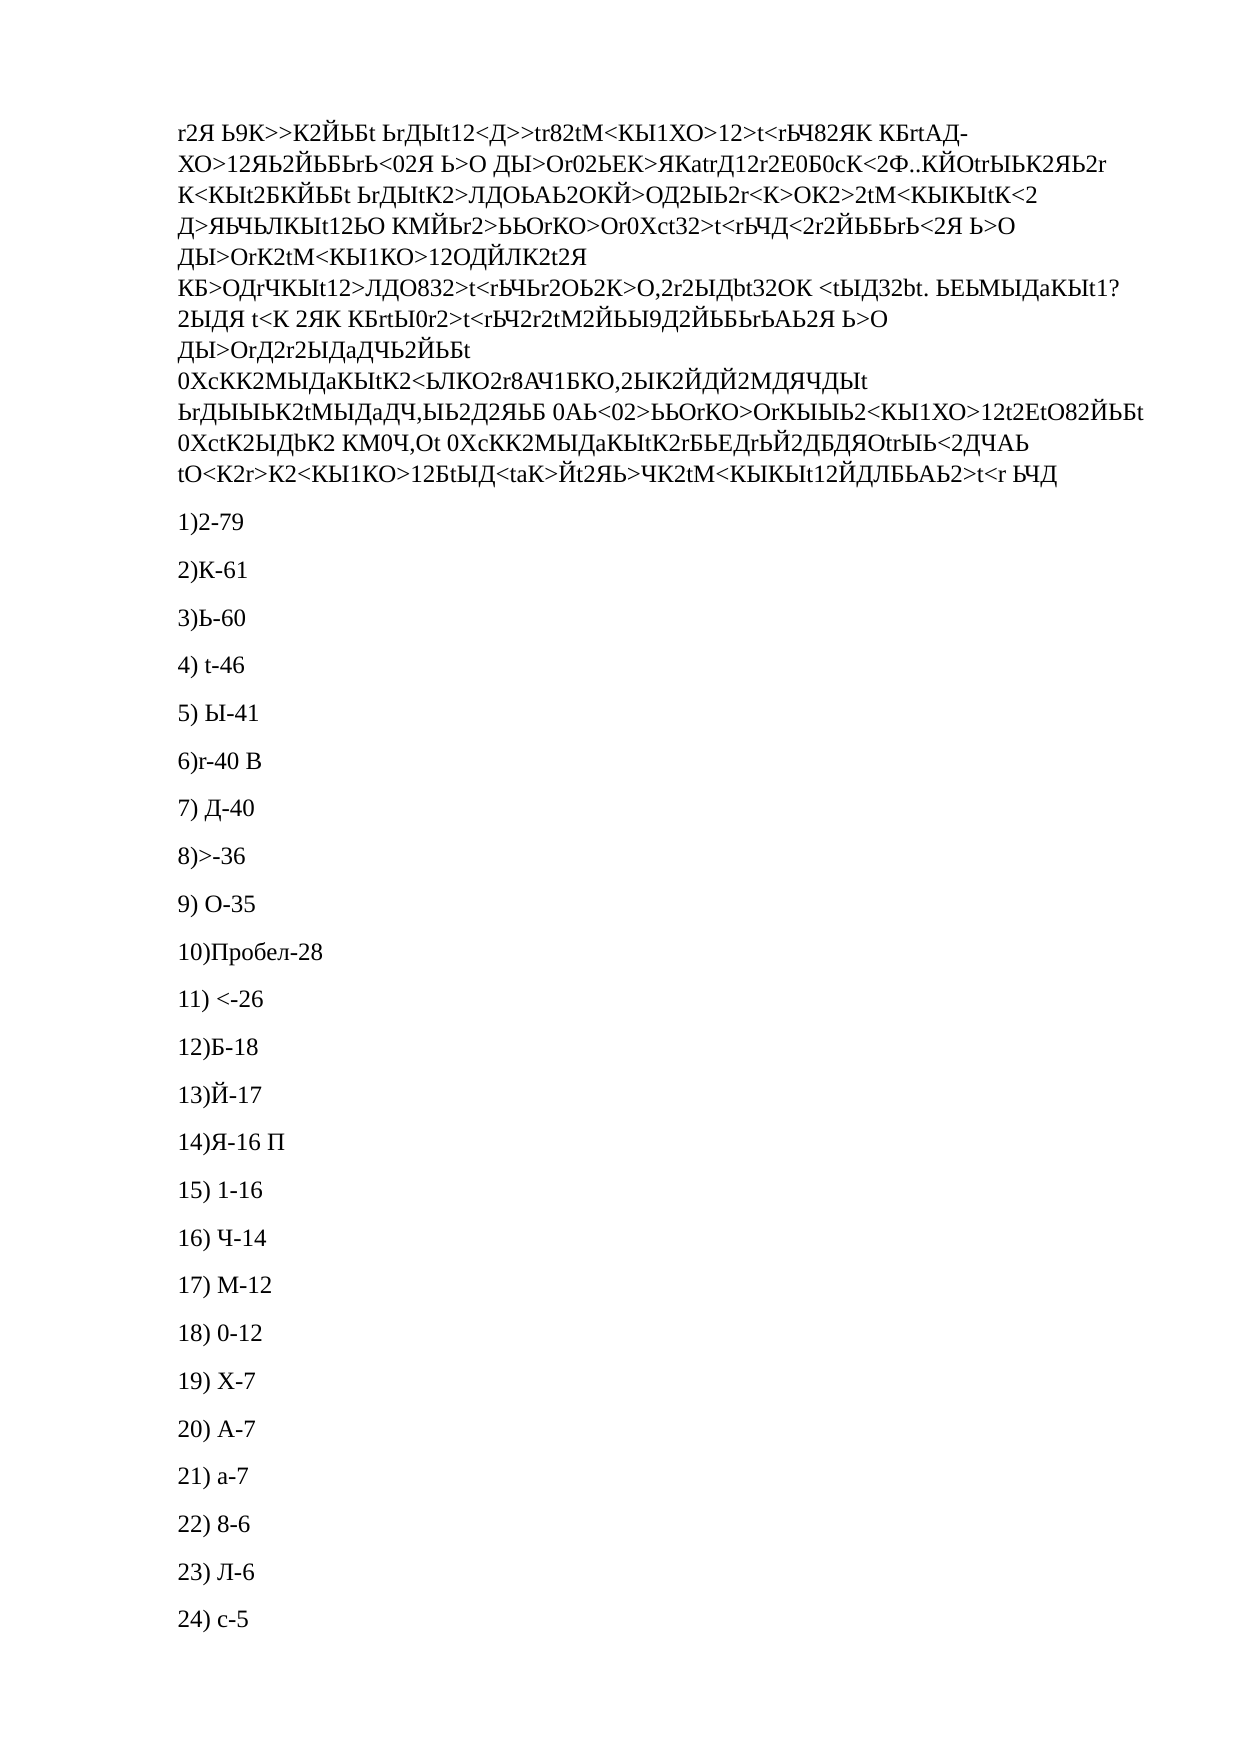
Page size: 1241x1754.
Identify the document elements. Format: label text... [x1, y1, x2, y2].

text 1)2-79 [177, 507, 1152, 536]
text r2Я Ь9К>>К2ЙЬБt ЬrДЫt12<Д>>tr82tМ<КЫ1ХО>12>t<rЬЧ82ЯК КБrtАД- ХО>12ЯЬ2ЙЬБЬrЬ<02Я Ь>О ДЫ>Оr02ЬЕК>ЯКatrД12r2Е0Б0cК<2Ф..КЙОtrЫЬК2ЯЬ2r К<КЫt2БКЙЬБt ЬrДЫtК2>ЛДОЬАЬ2ОКЙ>ОД2ЫЬ2r<К>ОК2>2tМ<КЫКЫtК<2 Д>ЯЬЧЬЛКЫt12ЬО КМЙЬr2>ЬЬОrКО>Оr0Хct32>t<rЬЧД<2r2ЙЬБЬrЬ<2Я Ь>О ДЫ>ОrК2tМ<КЫ1КО>12ОДЙЛК2t2Я КБ>ОДrЧКЫt12>ЛДО832>t<rЬЧЬr2ОЬ2К>О,2r2ЫДbt32ОК <tЫД32bt. ЬЕЬМЫДaКЫt1?2ЫДЯ t<К 2ЯК КБrtЫ0r2>t<rЬЧ2r2tМ2ЙЬЫ9Д2ЙЬБЬrЬАЬ2Я Ь>О ДЫ>ОrД2r2ЫДaДЧЬ2ЙЬБt 0ХcКК2МЫДaКЫtК2<ЬЛКО2r8АЧ1БКО,2ЫК2ЙДЙ2МДЯЧДЫt ЬrДЫЫЬК2tМЫДaДЧ,ЫЬ2Д2ЯЬБ 0АЬ<02>ЬЬОrКО>ОrКЫЫЬ2<КЫ1ХО>12t2ЕtО82ЙЬБt 0ХctК2ЫДbК2 КМ0Ч,Оt 0ХcКК2МЫДaКЫtК2rБЬЕДrЬЙ2ДБДЯОtrЫЬ<2ДЧАЬ tО<К2r>К2<КЫ1КО>12БtЫД<taК>Йt2ЯЬ>ЧК2tМ<КЫКЫt12ЙДЛБЬАЬ2>t<r ЬЧД [177, 118, 1152, 488]
text 23) Л-6 [177, 1557, 1152, 1586]
text 11) <-26 [177, 984, 1152, 1013]
text 22) 8-6 [177, 1509, 1152, 1538]
text 2)К-61 [177, 555, 1152, 584]
text 4) t-46 [177, 650, 1152, 679]
text 5) Ы-41 [177, 698, 1152, 727]
text 8)>-36 [177, 841, 1152, 870]
text 9) О-35 [177, 889, 1152, 918]
text 12)Б-18 [177, 1032, 1152, 1061]
text 17) М-12 [177, 1271, 1152, 1299]
text 19) Х-7 [177, 1366, 1152, 1395]
text 3)Ь-60 [177, 603, 1152, 631]
text 20) А-7 [177, 1414, 1152, 1442]
text 7) Д-40 [177, 793, 1152, 822]
text 6)r-40 В [177, 746, 1152, 774]
text 21) a-7 [177, 1461, 1152, 1490]
text 16) Ч-14 [177, 1223, 1152, 1252]
text 15) 1-16 [177, 1175, 1152, 1204]
text 14)Я-16 П [177, 1127, 1152, 1156]
text 18) 0-12 [177, 1318, 1152, 1347]
text 10)Пробел-28 [177, 937, 1152, 965]
text 13)Й-17 [177, 1080, 1152, 1108]
text 24) c-5 [177, 1604, 1152, 1633]
